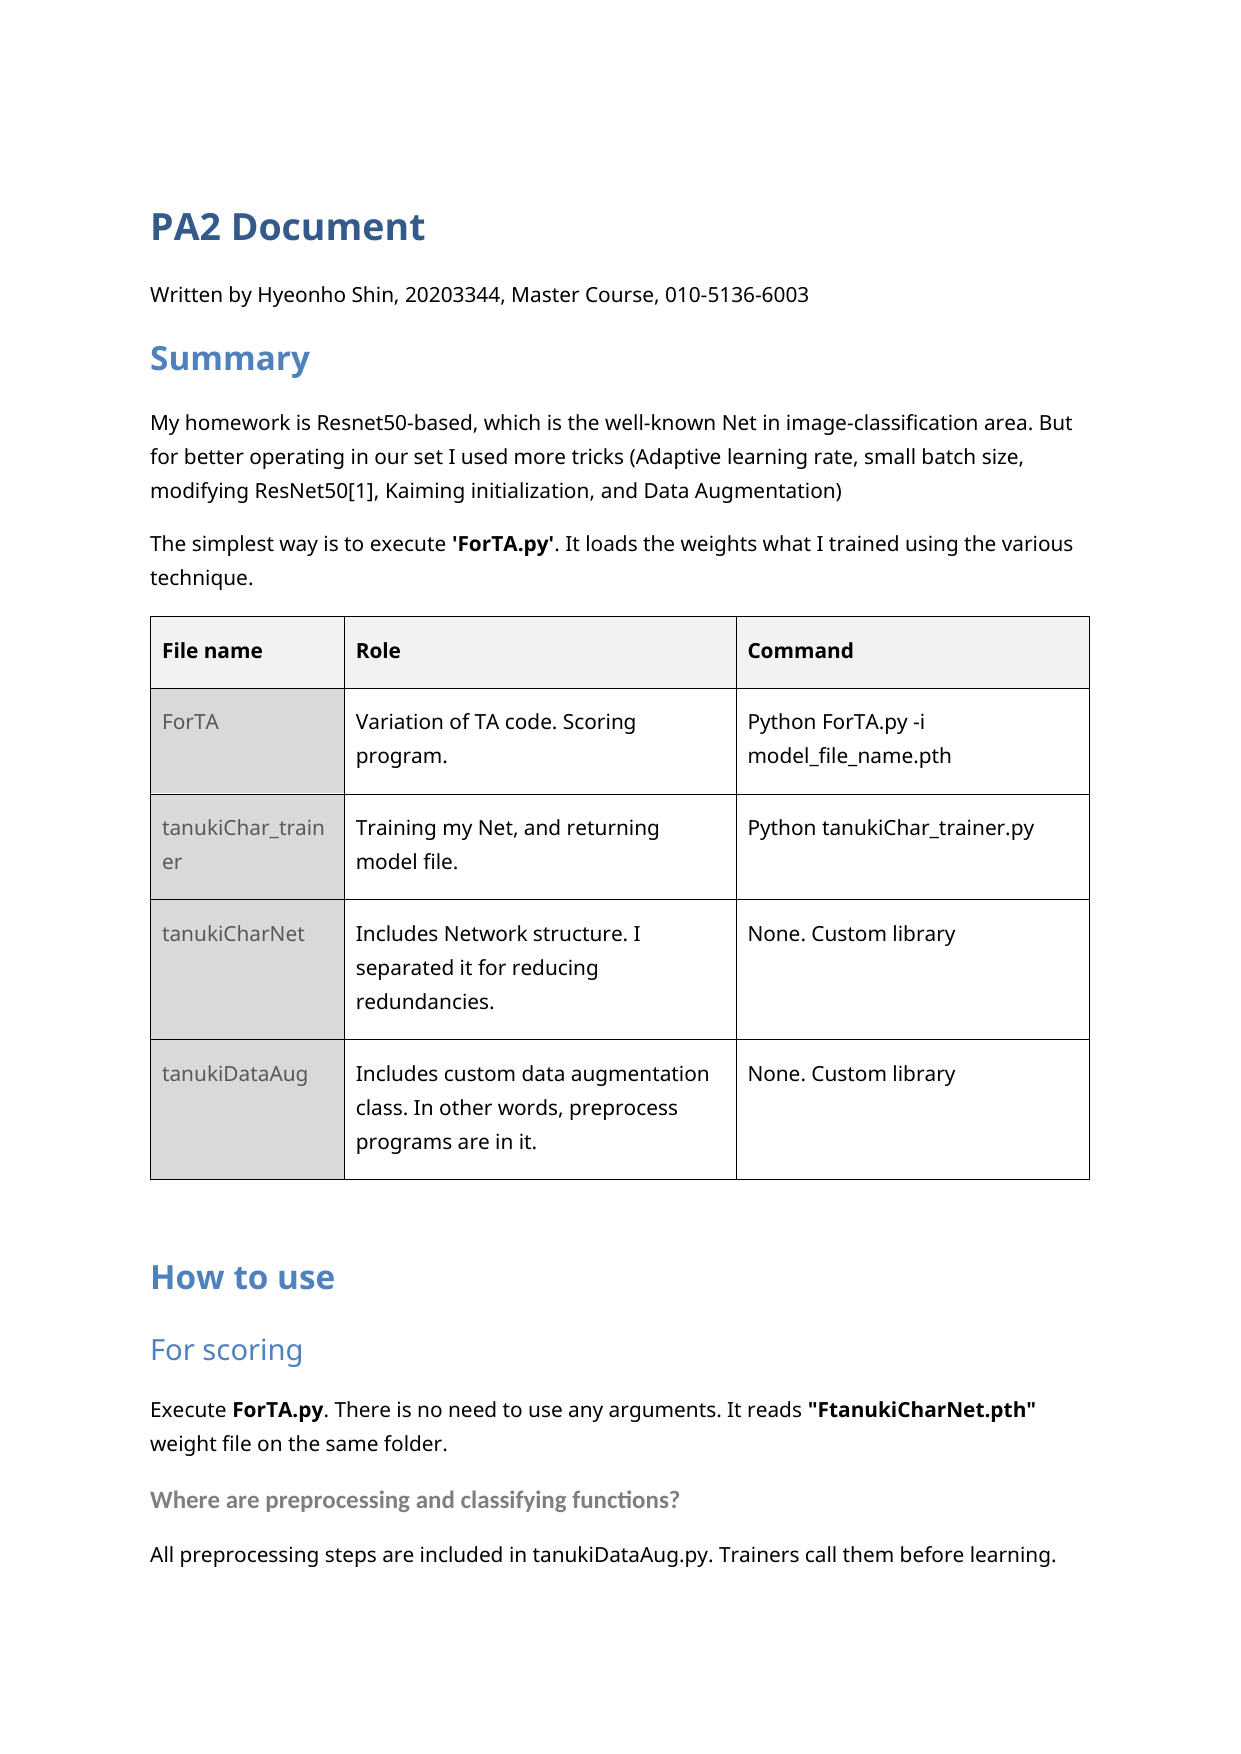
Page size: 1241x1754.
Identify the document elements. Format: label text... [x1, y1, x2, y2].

subtitle How to use [150, 1254, 1090, 1299]
table_cell None. Custom library [737, 1040, 1089, 1179]
table_cell Includes custom data augmentation class. In other words, preprocess programs are in it. [345, 1040, 736, 1179]
subtitle Summary [150, 335, 1090, 380]
table_cell ForTA [151, 689, 344, 793]
table_cell tanukiCharNet [151, 900, 344, 1039]
table_cell Training my Net, and returning model file. [345, 795, 736, 899]
table_cell Python tanukiChar_trainer.py [737, 795, 1089, 899]
table_header Command [737, 617, 1089, 688]
subtitle PA2 Document [150, 200, 1090, 251]
table_cell Includes Network structure. I separated it for reducing redundancies. [345, 900, 736, 1039]
table_header Role [345, 617, 736, 688]
table_cell Python ForTA.py -i model_file_name.pth [737, 689, 1089, 793]
text My homework is Resnet50-based, which is the well-known Net in image-classification area. But for better operating in our set I used more tricks (Adaptive learning rate, small batch size, modifying ResNet50[1], Kaiming initialization, and Data Augmentation) [150, 408, 1090, 505]
text The simplest way is to execute 'ForTA.py'. It loads the weights what I trained using the various technique. [150, 529, 1090, 592]
subtitle Where are preprocessing and classifying functions? [150, 1484, 1090, 1515]
table_cell tanukiDataAug [151, 1040, 344, 1179]
text All preprocessing steps are included in tanukiDataAug.py. Trainers call them before learning. [150, 1540, 1090, 1568]
table_cell Variation of TA code. Scoring program. [345, 689, 736, 793]
subtitle For scoring [150, 1329, 1090, 1369]
table_cell tanukiChar_trainer [151, 795, 344, 899]
text Written by Hyeonho Shin, 20203344, Master Course, 010-5136-6003 [150, 280, 1090, 308]
table_cell None. Custom library [737, 900, 1089, 1039]
table_header File name [151, 617, 344, 688]
text Execute ForTA.py. There is no need to use any arguments. It reads "FtanukiCharNet.pth" weight file on the same folder. [150, 1396, 1090, 1458]
